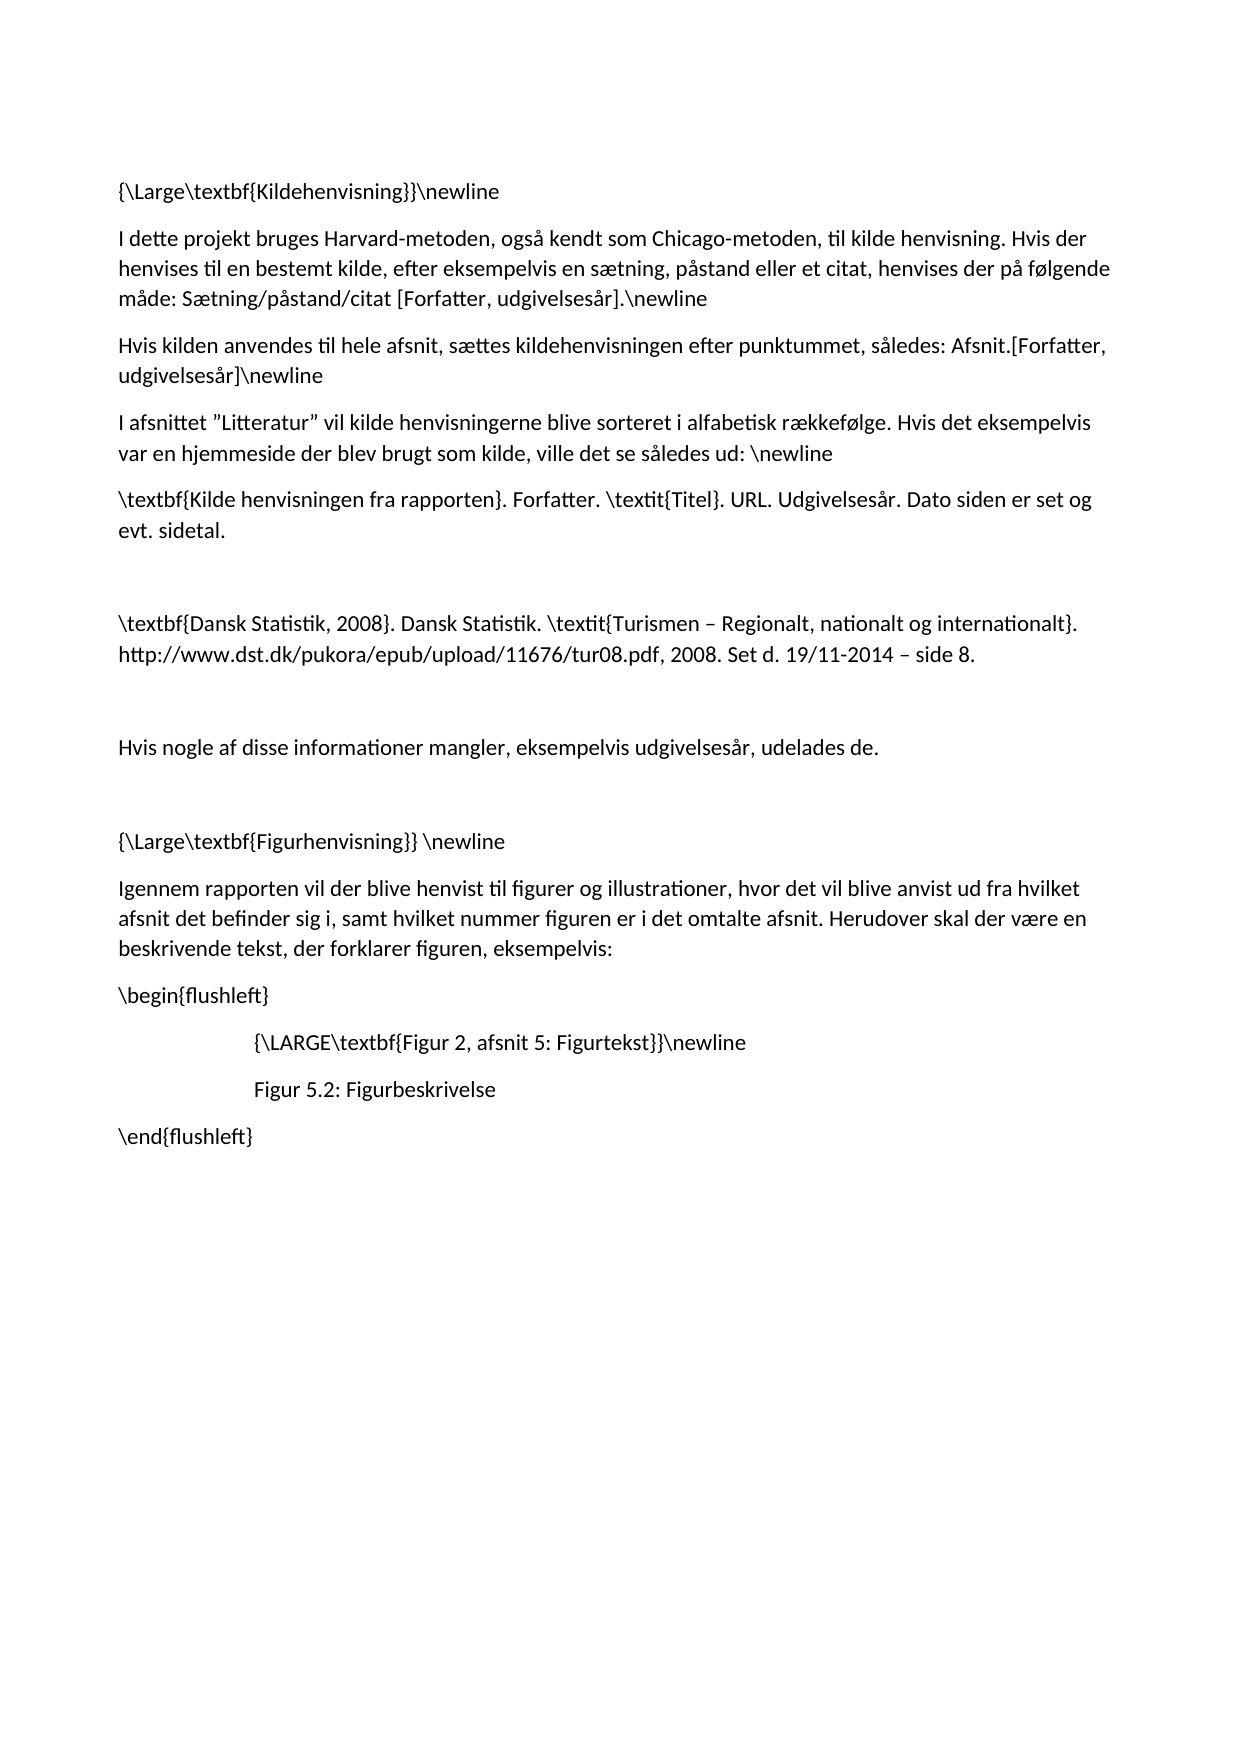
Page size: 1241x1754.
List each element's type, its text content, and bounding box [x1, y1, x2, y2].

text \textbf{Kilde henvisningen fra rapporten}. Forfatter. \textit{Titel}. URL. Udgivelsesår. Dato siden er set og evt. sidetal. [118, 486, 1122, 544]
text \begin{flushleft} [118, 981, 1122, 1009]
text {\Large\textbf{Figurhenvisning}} \newline [118, 827, 1122, 855]
text Hvis kilden anvendes til hele afsnit, sættes kildehenvisningen efter punktummet, således: Afsnit.[Forfatter, udgivelsesår]\newline [118, 331, 1122, 389]
text I afsnittet ”Litteratur” vil kilde henvisningerne blive sorteret i alfabetisk rækkefølge. Hvis det eksempelvis var en hjemmeside der blev brugt som kilde, ville det se således ud: \newline [118, 408, 1122, 467]
text \end{flushleft} [118, 1122, 1122, 1150]
text {\LARGE\textbf{Figur 2, afsnit 5: Figurtekst}}\newline [118, 1028, 1122, 1056]
text Igennem rapporten vil der blive henvist til figurer og illustrationer, hvor det vil blive anvist ud fra hvilket afsnit det befinder sig i, samt hvilket nummer figuren er i det omtalte afsnit. Herudover skal der være en beskrivende tekst, der forklarer figuren, eksempelvis: [118, 874, 1122, 962]
text Hvis nogle af disse informationer mangler, eksempelvis udgivelsesår, udelades de. [118, 733, 1122, 761]
text {\Large\textbf{Kildehenvisning}}\newline [118, 177, 1122, 205]
text Figur 5.2: Figurbeskrivelse [118, 1075, 1122, 1103]
text \textbf{Dansk Statistik, 2008}. Dansk Statistik. \textit{Turismen – Regionalt, nationalt og internationalt}. http://www.dst.dk/pukora/epub/upload/11676/tur08.pdf, 2008. Set d. 19/11-2014 – side 8. [118, 609, 1122, 668]
text I dette projekt bruges Harvard-metoden, også kendt som Chicago-metoden, til kilde henvisning. Hvis der henvises til en bestemt kilde, efter eksempelvis en sætning, påstand eller et citat, henvises der på følgende måde: Sætning/påstand/citat [Forfatter, udgivelsesår].\newline [118, 224, 1122, 312]
